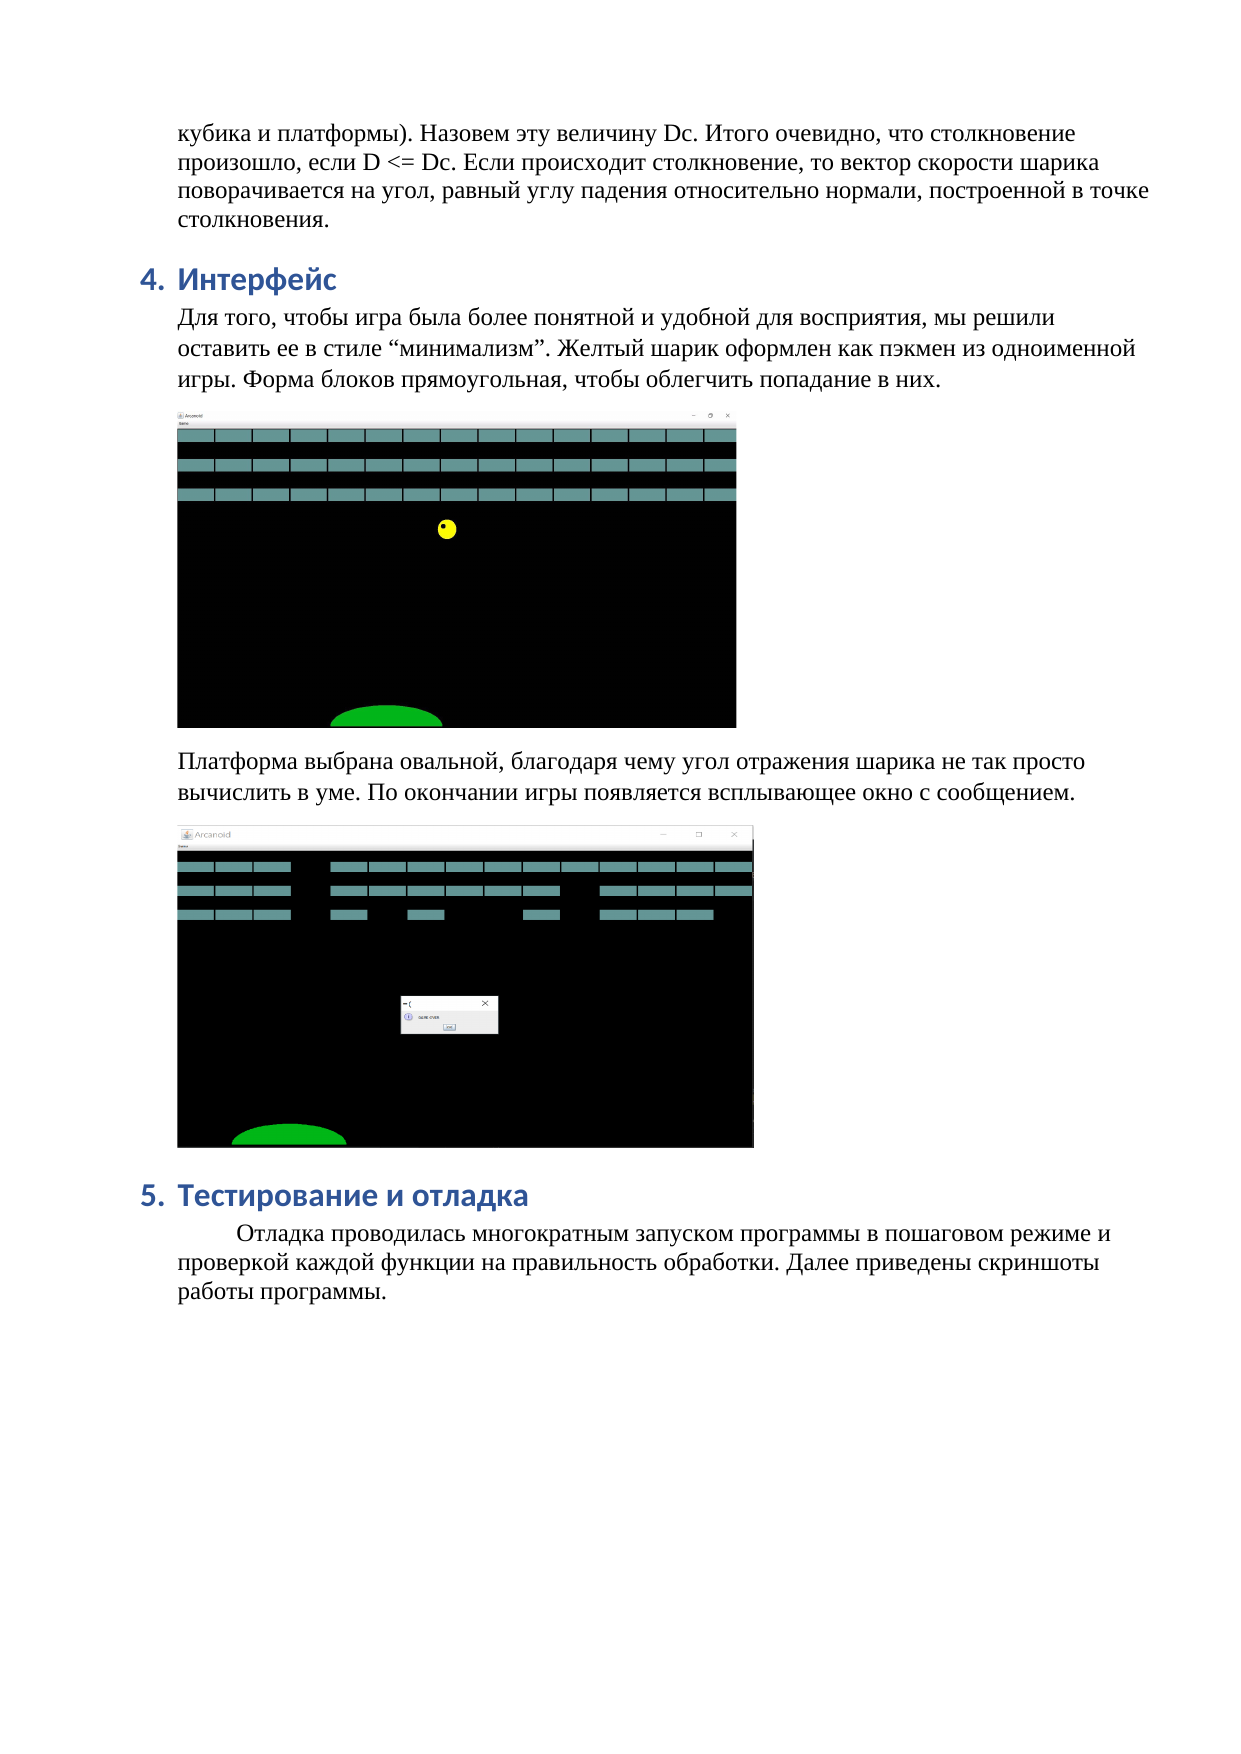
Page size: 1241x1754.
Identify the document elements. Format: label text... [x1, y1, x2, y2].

subtitle Интерфейс [140, 258, 1152, 299]
text Отладка проводилась многократным запуском программы в пошаговом режиме и проверкой каждой функции на правильность обработки. Далее приведены скриншоты работы программы. [177, 1218, 1152, 1304]
picture [177, 825, 754, 1148]
picture [177, 411, 737, 728]
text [177, 118, 1152, 233]
text Платформа выбрана овальной, благодаря чему угол отражения шарика не так просто вычислить в уме. По окончании игры появляется всплывающее окно с сообщением. [177, 746, 1152, 806]
text Для того, чтобы игра была более понятной и удобной для восприятия, мы решили оставить ее в стиле “минимализм”. Желтый шарик оформлен как пэкмен из одноименной игры. Форма блоков прямоугольная, чтобы облегчить попадание в них. [177, 302, 1152, 393]
subtitle Тестирование и отладка [140, 1174, 1152, 1215]
